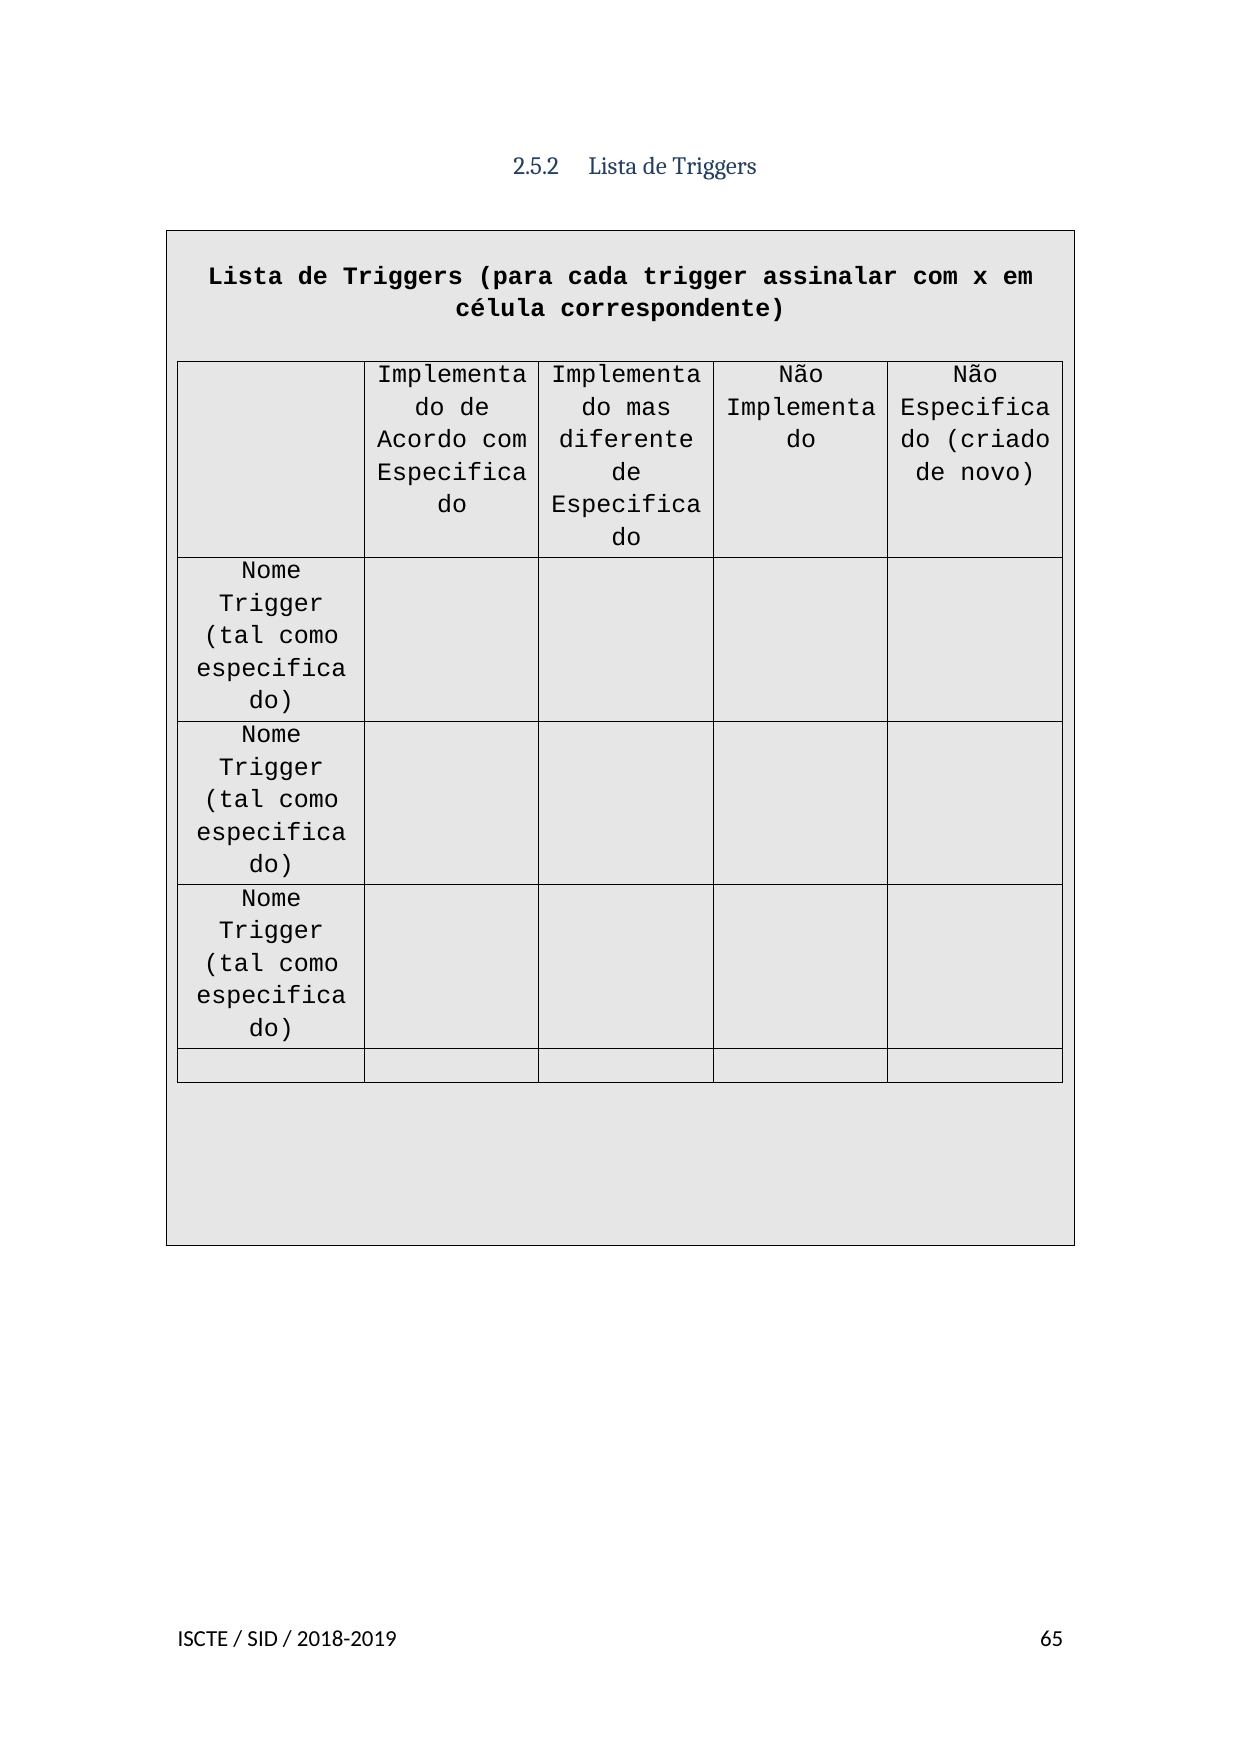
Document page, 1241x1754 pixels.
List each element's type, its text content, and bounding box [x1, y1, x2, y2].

table_header Lista de Triggers (para cada trigger assinalar com x em célula correspondente) [167, 231, 1074, 1245]
subtitle Lista de Triggers [207, 152, 1063, 181]
